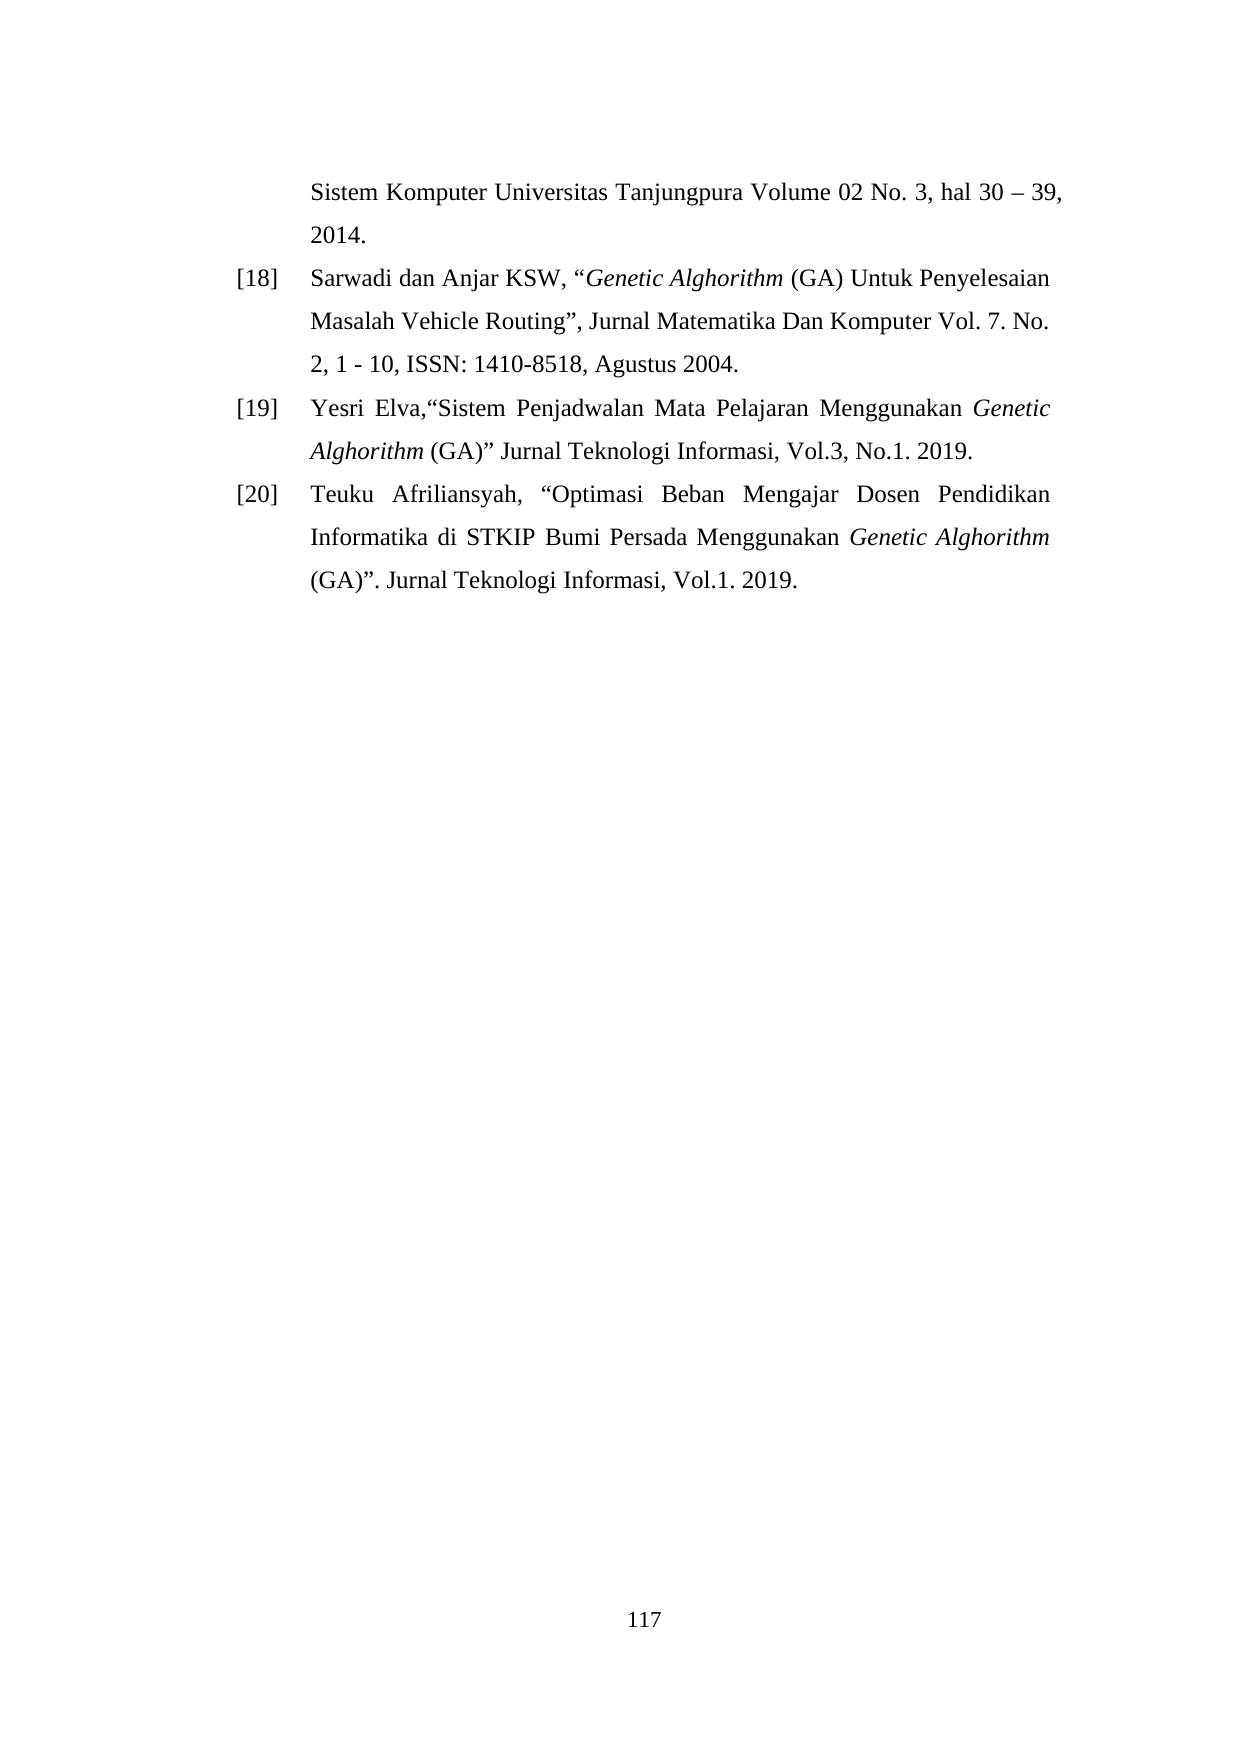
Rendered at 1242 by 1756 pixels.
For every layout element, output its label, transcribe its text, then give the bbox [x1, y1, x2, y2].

list Yesri Elva,“Sistem Penjadwalan Mata Pelajaran Menggunakan Genetic Alghorithm (GA)” Jurnal Teknologi Informasi, Vol.3, No.1. 2019. [236, 393, 1050, 464]
text Sistem Komputer Universitas Tanjungpura Volume 02 No. 3, hal 30 – 39, [310, 177, 1181, 206]
text 2014. [310, 220, 1181, 249]
list Sarwadi dan Anjar KSW, “Genetic Alghorithm (GA) Untuk Penyelesaian Masalah Vehicle Routing”, Jurnal Matematika Dan Komputer Vol. 7. No. 2, 1 - 10, ISSN: 1410-8518, Agustus 2004. [236, 263, 1050, 378]
list Teuku Afriliansyah, “Optimasi Beban Mengajar Dosen Pendidikan Informatika di STKIP Bumi Persada Menggunakan Genetic Alghorithm (GA)”. Jurnal Teknologi Informasi, Vol.1. 2019. [236, 479, 1050, 594]
